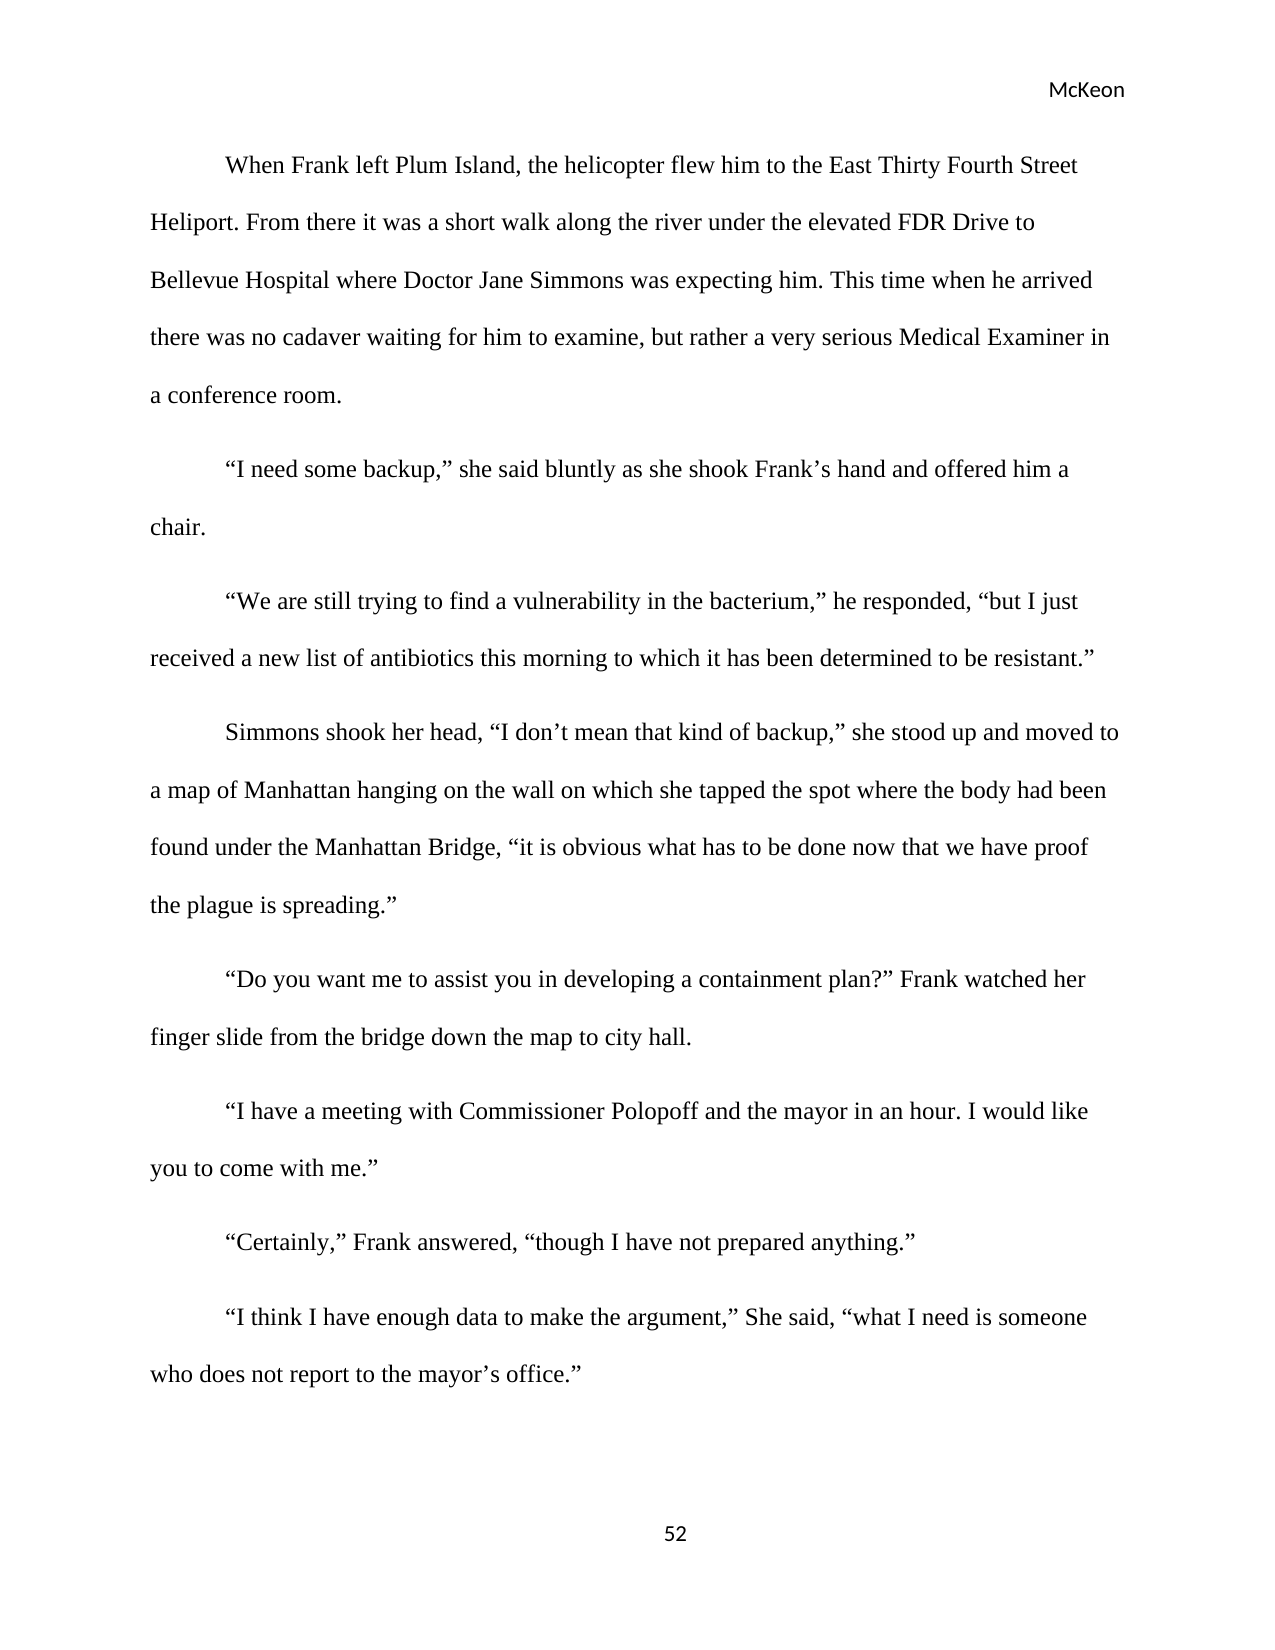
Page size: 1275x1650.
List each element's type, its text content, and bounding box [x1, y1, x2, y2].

text “I need some backup,” she said bluntly as she shook Frank’s hand and offered him a chair. [150, 454, 1125, 540]
text Simmons shook her head, “I don’t mean that kind of backup,” she stood up and moved to a map of Manhattan hanging on the wall on which she tapped the spot where the body had been found under the Manhattan Bridge, “it is obvious what has to be done now that we have proof the plague is spreading.” [150, 717, 1125, 919]
text “Certainly,” Frank answered, “though I have not prepared anything.” [150, 1227, 1125, 1256]
text “Do you want me to assist you in developing a containment plan?” Frank watched her finger slide from the bridge down the map to city hall. [150, 964, 1125, 1050]
text “I think I have enough data to make the argument,” She said, “what I need is someone who does not report to the mayor’s office.” [150, 1302, 1125, 1388]
text “I have a meeting with Commissioner Polopoff and the mayor in an hour. I would like you to come with me.” [150, 1096, 1125, 1182]
text When Frank left Plum Island, the helicopter flew him to the East Thirty Fourth Street Heliport. From there it was a short walk along the river under the elevated FDR Drive to Bellevue Hospital where Doctor Jane Simmons was expecting him. This time when he arrived there was no cadaver waiting for him to examine, but rather a very serious Medical Examiner in a conference room. [150, 150, 1125, 409]
text “We are still trying to find a vulnerability in the bacterium,” he responded, “but I just received a new list of antibiotics this morning to which it has been determined to be resistant.” [150, 586, 1125, 672]
